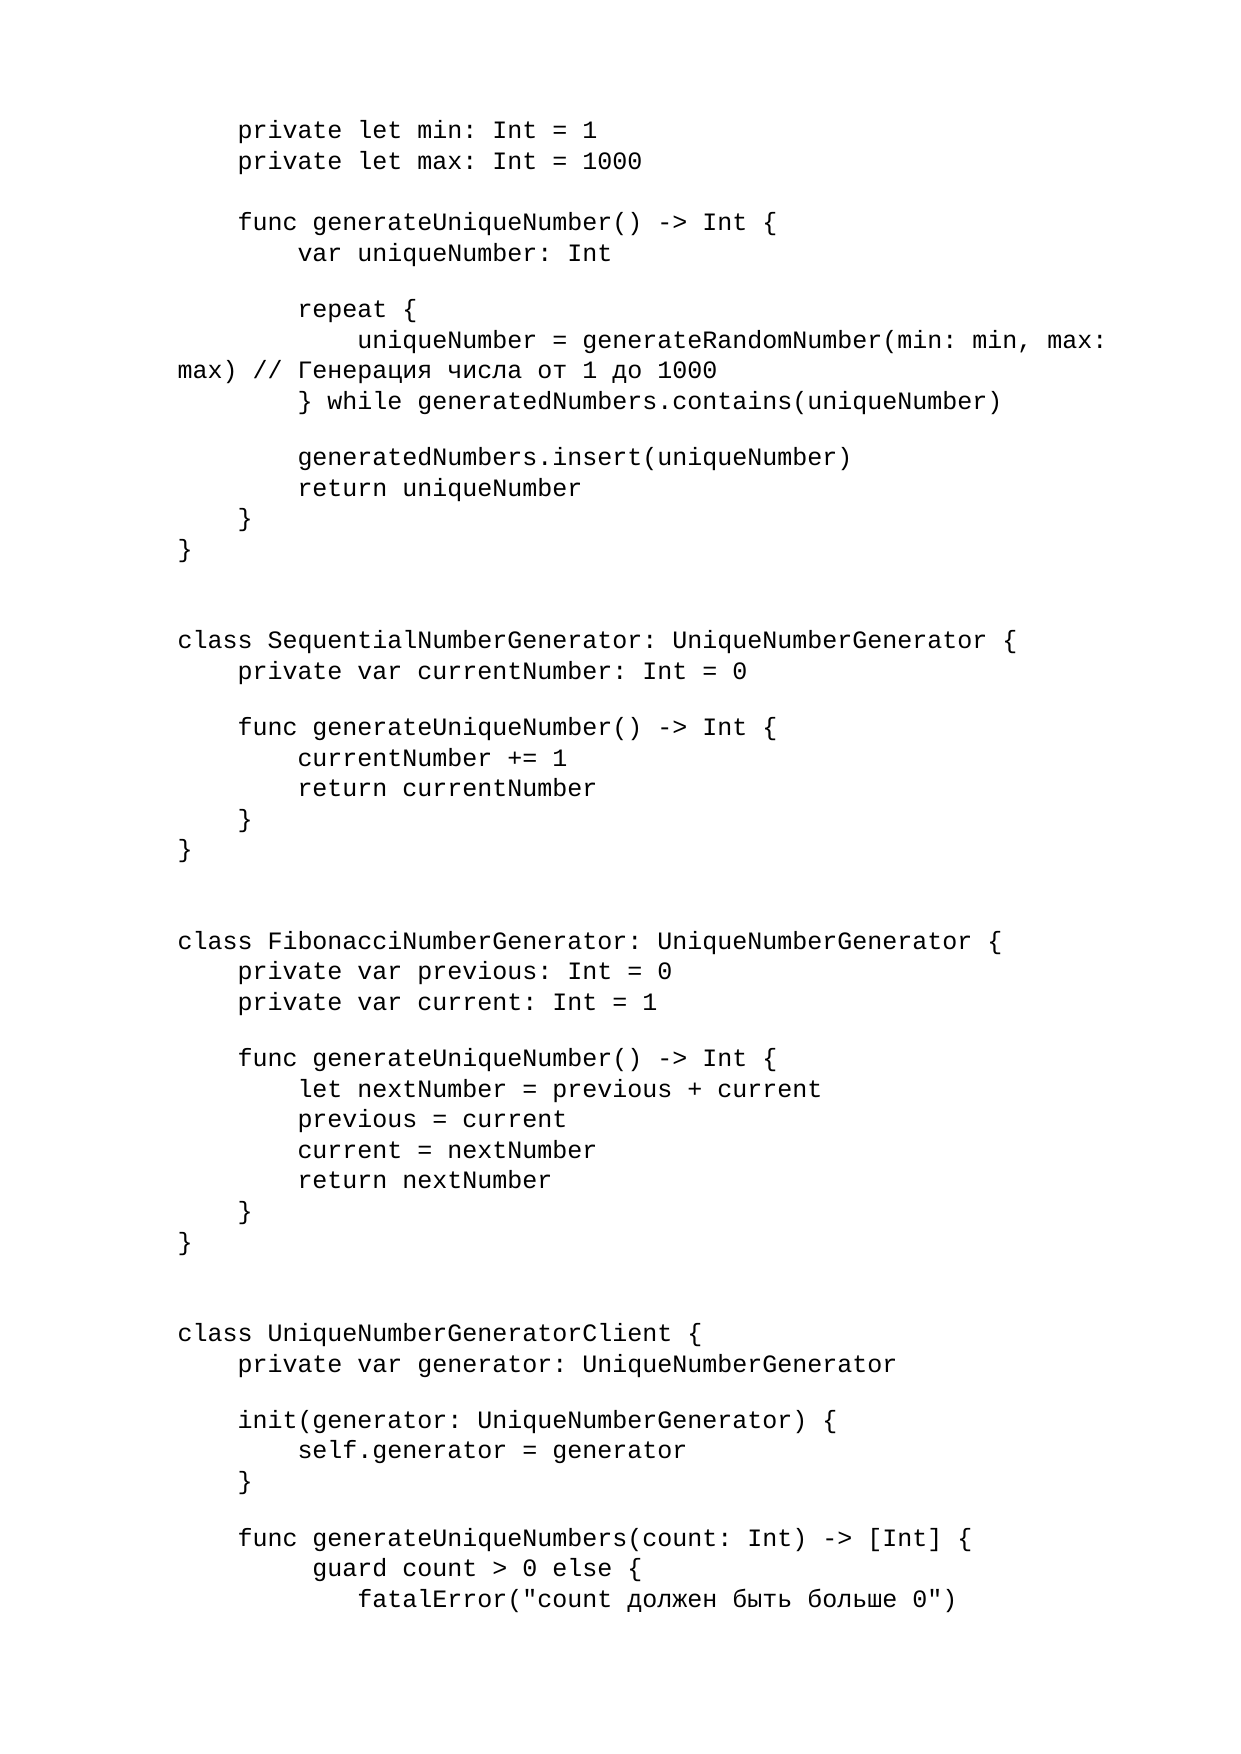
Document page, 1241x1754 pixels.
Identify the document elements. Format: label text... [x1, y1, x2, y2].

text fatalError("count должен быть больше 0") [177, 1586, 1152, 1614]
text current = nextNumber [177, 1137, 1152, 1166]
text private var current: Int = 1 [177, 989, 1152, 1018]
text } [177, 806, 1152, 835]
text return currentNumber [177, 776, 1152, 804]
text let nextNumber = previous + current [177, 1076, 1152, 1105]
text func generateUniqueNumber() -> Int { [177, 715, 1152, 743]
text func generateUniqueNumber() -> Int { [177, 210, 1152, 238]
text self.generator = generator [177, 1438, 1152, 1466]
text guard count > 0 else { [177, 1556, 1152, 1584]
text class FibonacciNumberGenerator: UniqueNumberGenerator { [177, 928, 1152, 957]
text } [177, 506, 1152, 534]
text private let min: Int = 1 [177, 118, 1152, 146]
text } [177, 1469, 1152, 1497]
text func generateUniqueNumber() -> Int { [177, 1046, 1152, 1074]
text currentNumber += 1 [177, 745, 1152, 774]
text previous = current [177, 1107, 1152, 1135]
text } [177, 1229, 1152, 1257]
text generatedNumbers.insert(uniqueNumber) [177, 445, 1152, 473]
text } [177, 536, 1152, 564]
text private var previous: Int = 0 [177, 959, 1152, 987]
text } [177, 837, 1152, 865]
text return nextNumber [177, 1168, 1152, 1196]
text class UniqueNumberGeneratorClient { [177, 1321, 1152, 1349]
text } while generatedNumbers.contains(uniqueNumber) [177, 388, 1152, 417]
text class SequentialNumberGenerator: UniqueNumberGenerator { [177, 628, 1152, 656]
text uniqueNumber = generateRandomNumber(min: min, max: max) // Генерация числа от 1 до 1000 [177, 327, 1152, 386]
text func generateUniqueNumbers(count: Int) -> [Int] { [177, 1525, 1152, 1553]
text return uniqueNumber [177, 475, 1152, 503]
text } [177, 1198, 1152, 1227]
text private let max: Int = 1000 [177, 149, 1152, 177]
text private var generator: UniqueNumberGenerator [177, 1351, 1152, 1379]
text private var currentNumber: Int = 0 [177, 658, 1152, 687]
text repeat { [177, 297, 1152, 325]
text init(generator: UniqueNumberGenerator) { [177, 1408, 1152, 1436]
text var uniqueNumber: Int [177, 240, 1152, 268]
